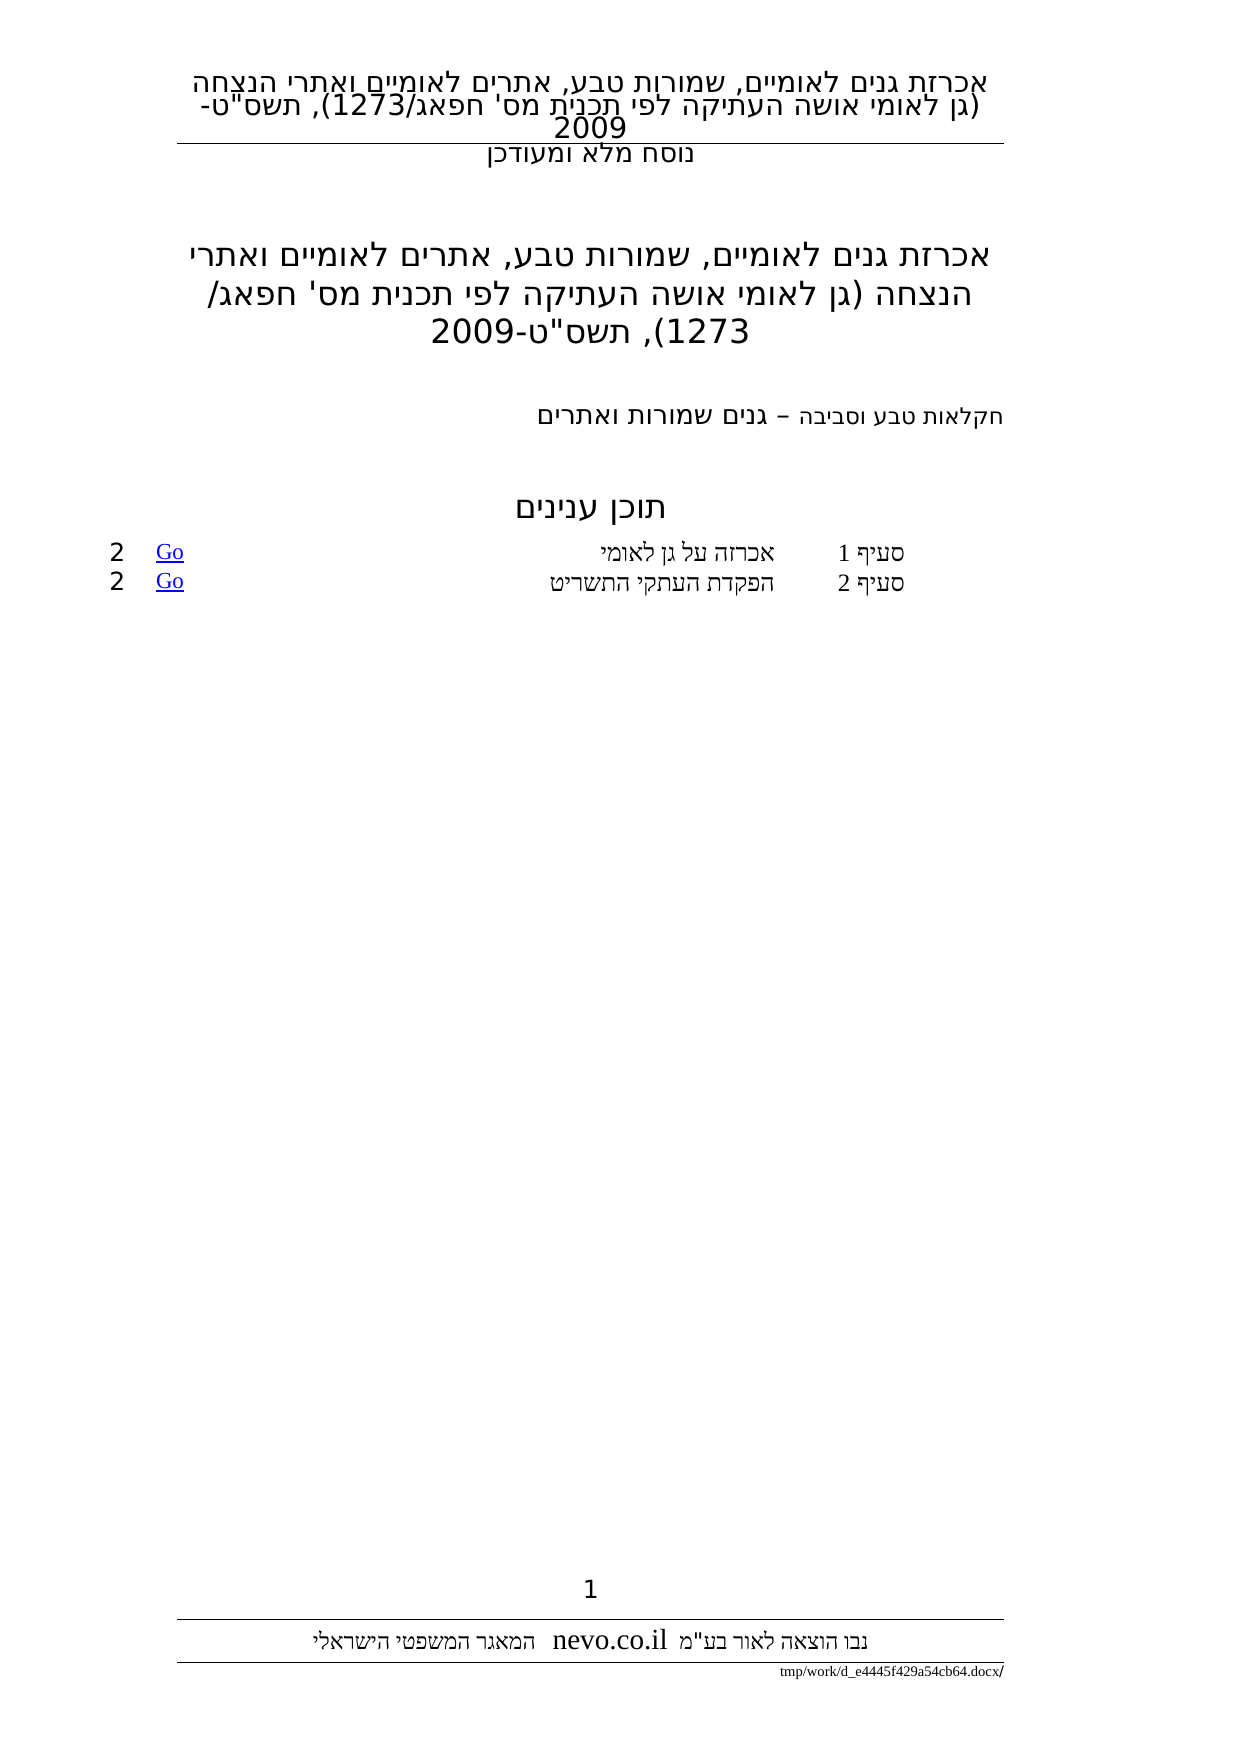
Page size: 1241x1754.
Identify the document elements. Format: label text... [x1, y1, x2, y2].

table_header אכרזה על גן לאומי [195, 539, 786, 568]
text תוכן ענינים [177, 487, 1004, 526]
text אכרזת גנים לאומיים, שמורות טבע, אתרים לאומיים ואתרי הנצחה (גן לאומי אושה העתיקה לפי תכנית מס' חפאג/1273), תשס"ט-2009 [177, 235, 1004, 352]
table_header סעיף 1 [786, 539, 916, 568]
text חקלאות טבע וסביבה – גנים שמורות ואתרים [59, 399, 1004, 431]
table_cell 2 [48, 568, 136, 597]
table_cell הפקדת העתקי התשריט [195, 568, 786, 597]
table_cell Go [136, 568, 195, 597]
table_header 2 [48, 539, 136, 568]
table_header Go [136, 539, 195, 568]
table_cell סעיף 2 [786, 568, 916, 597]
